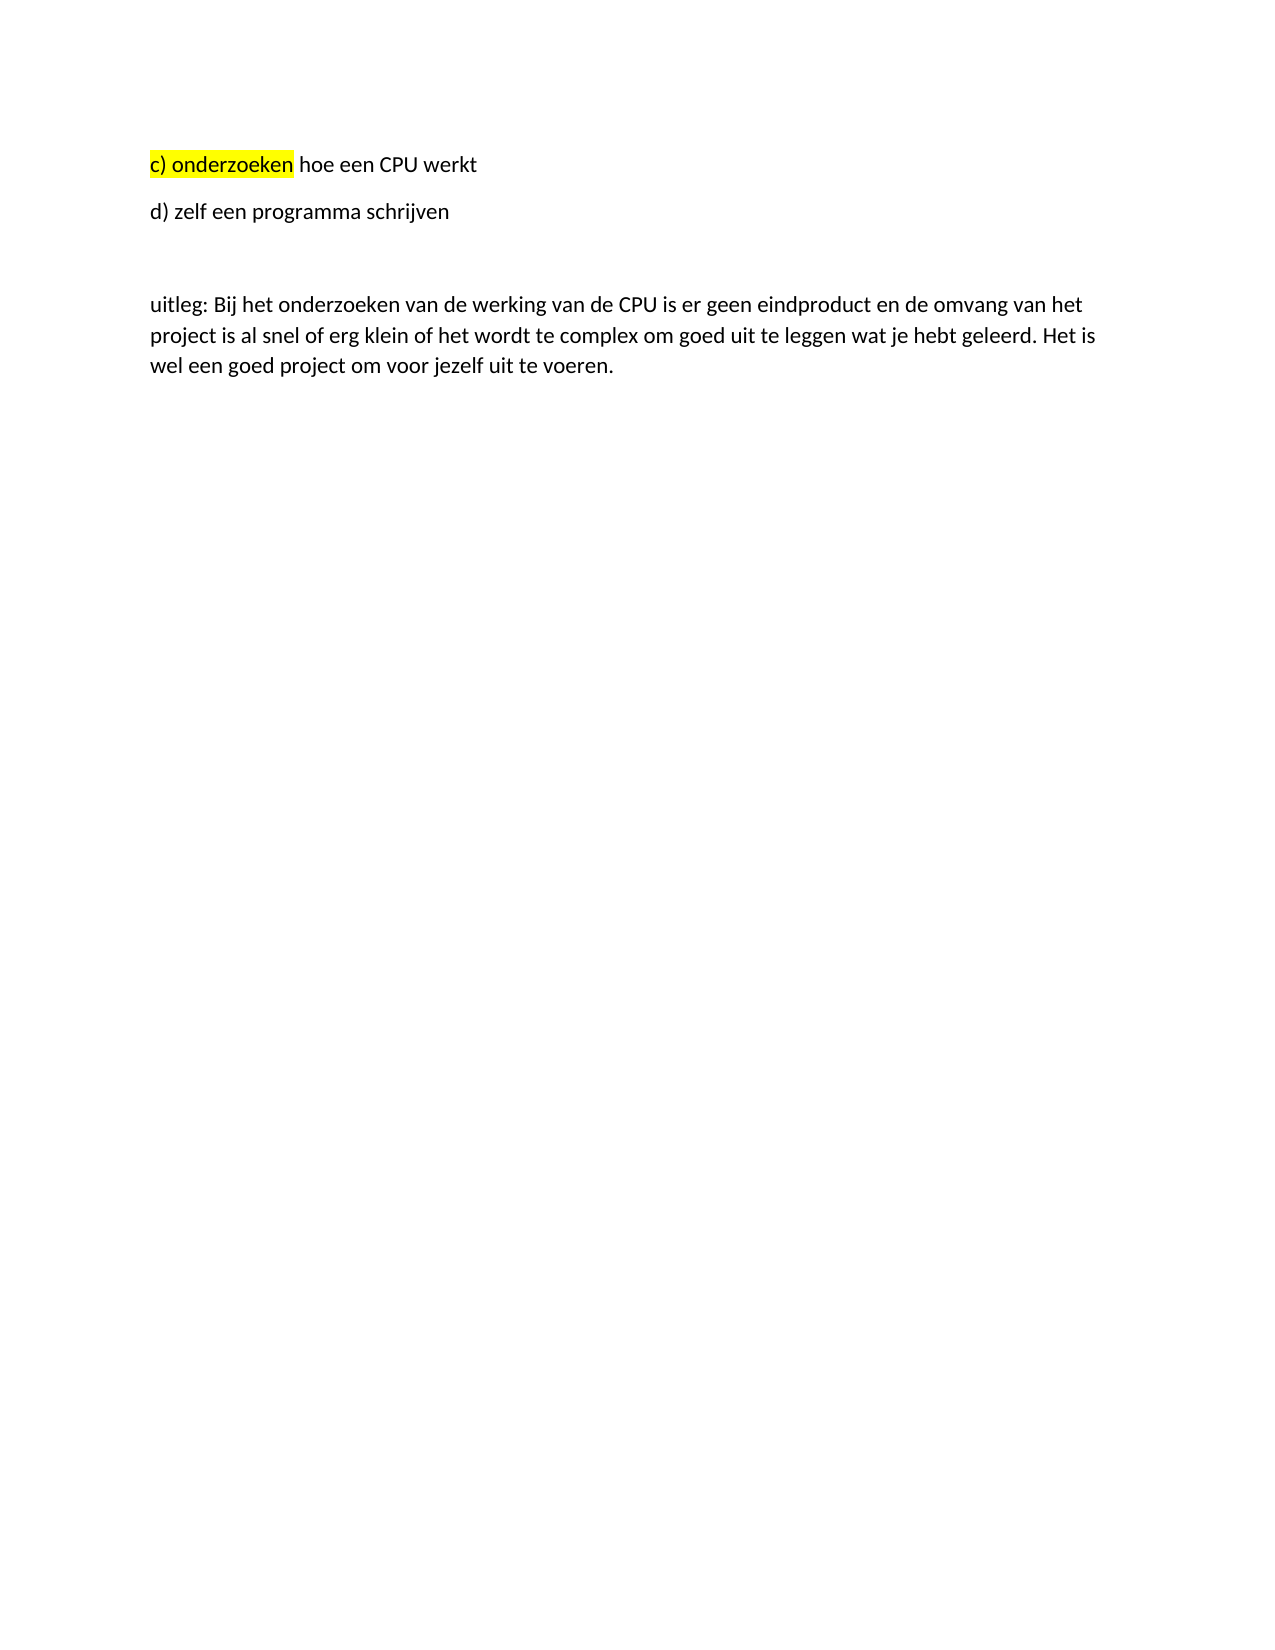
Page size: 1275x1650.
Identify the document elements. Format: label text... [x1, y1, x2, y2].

text d) zelf een programma schrijven [150, 197, 1125, 225]
text c) onderzoeken hoe een CPU werkt [294, 150, 1125, 178]
text uitleg: Bij het onderzoeken van de werking van de CPU is er geen eindproduct en de omvang van het project is al snel of erg klein of het wordt te complex om goed uit te leggen wat je hebt geleerd. Het is wel een goed project om voor jezelf uit te voeren. [150, 291, 1125, 379]
